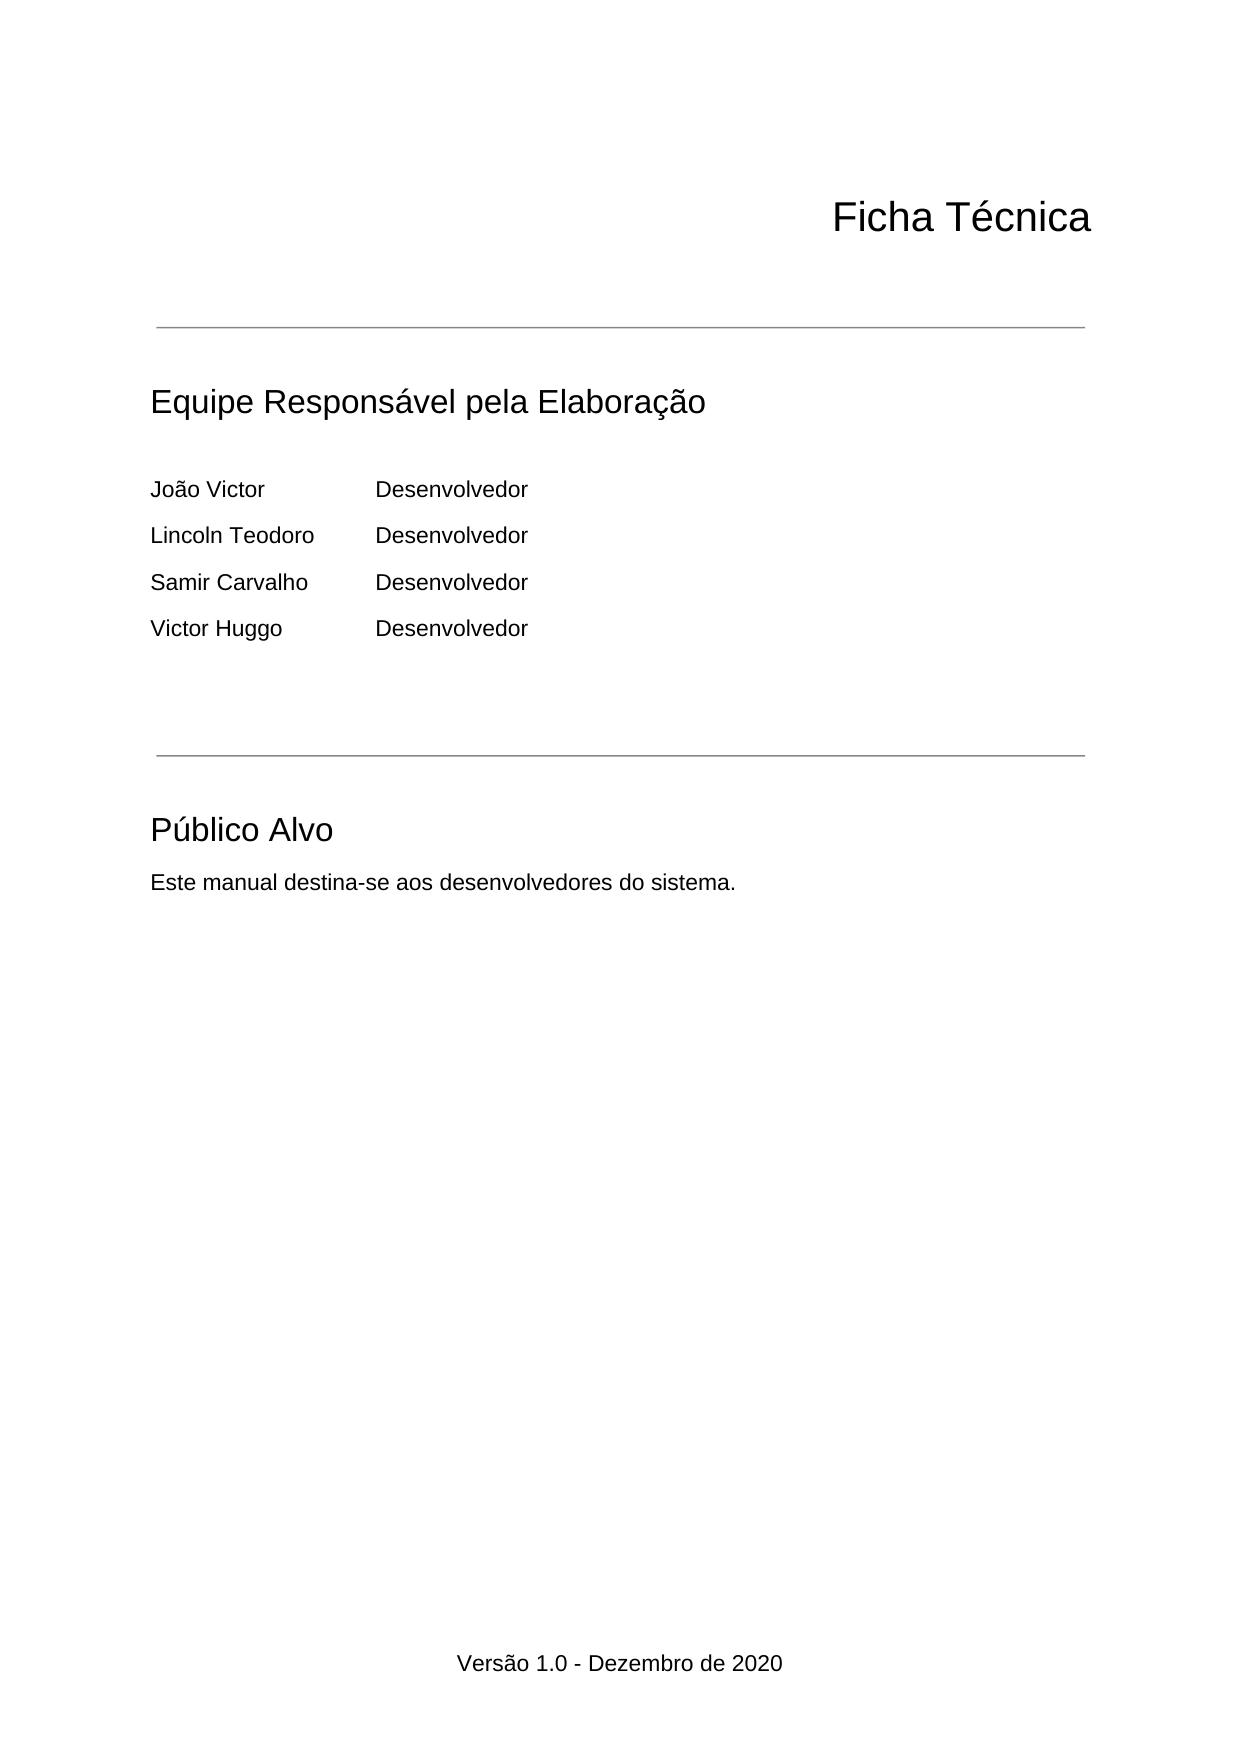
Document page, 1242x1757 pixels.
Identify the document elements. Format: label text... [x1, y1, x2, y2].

subtitle Público Alvo [150, 810, 1208, 848]
subtitle Ficha Técnica [832, 192, 1208, 240]
subtitle Equipe Responsável pela Elaboração [150, 382, 1208, 420]
text Samir Carvalho Desenvolvedor [150, 569, 1208, 595]
text Este manual destina-se aos desenvolvedores do sistema. [150, 868, 1208, 895]
text Victor Huggo Desenvolvedor [150, 615, 1208, 642]
text Lincoln Teodoro Desenvolvedor [150, 522, 1208, 549]
text João Victor Desenvolvedor [150, 476, 1208, 502]
